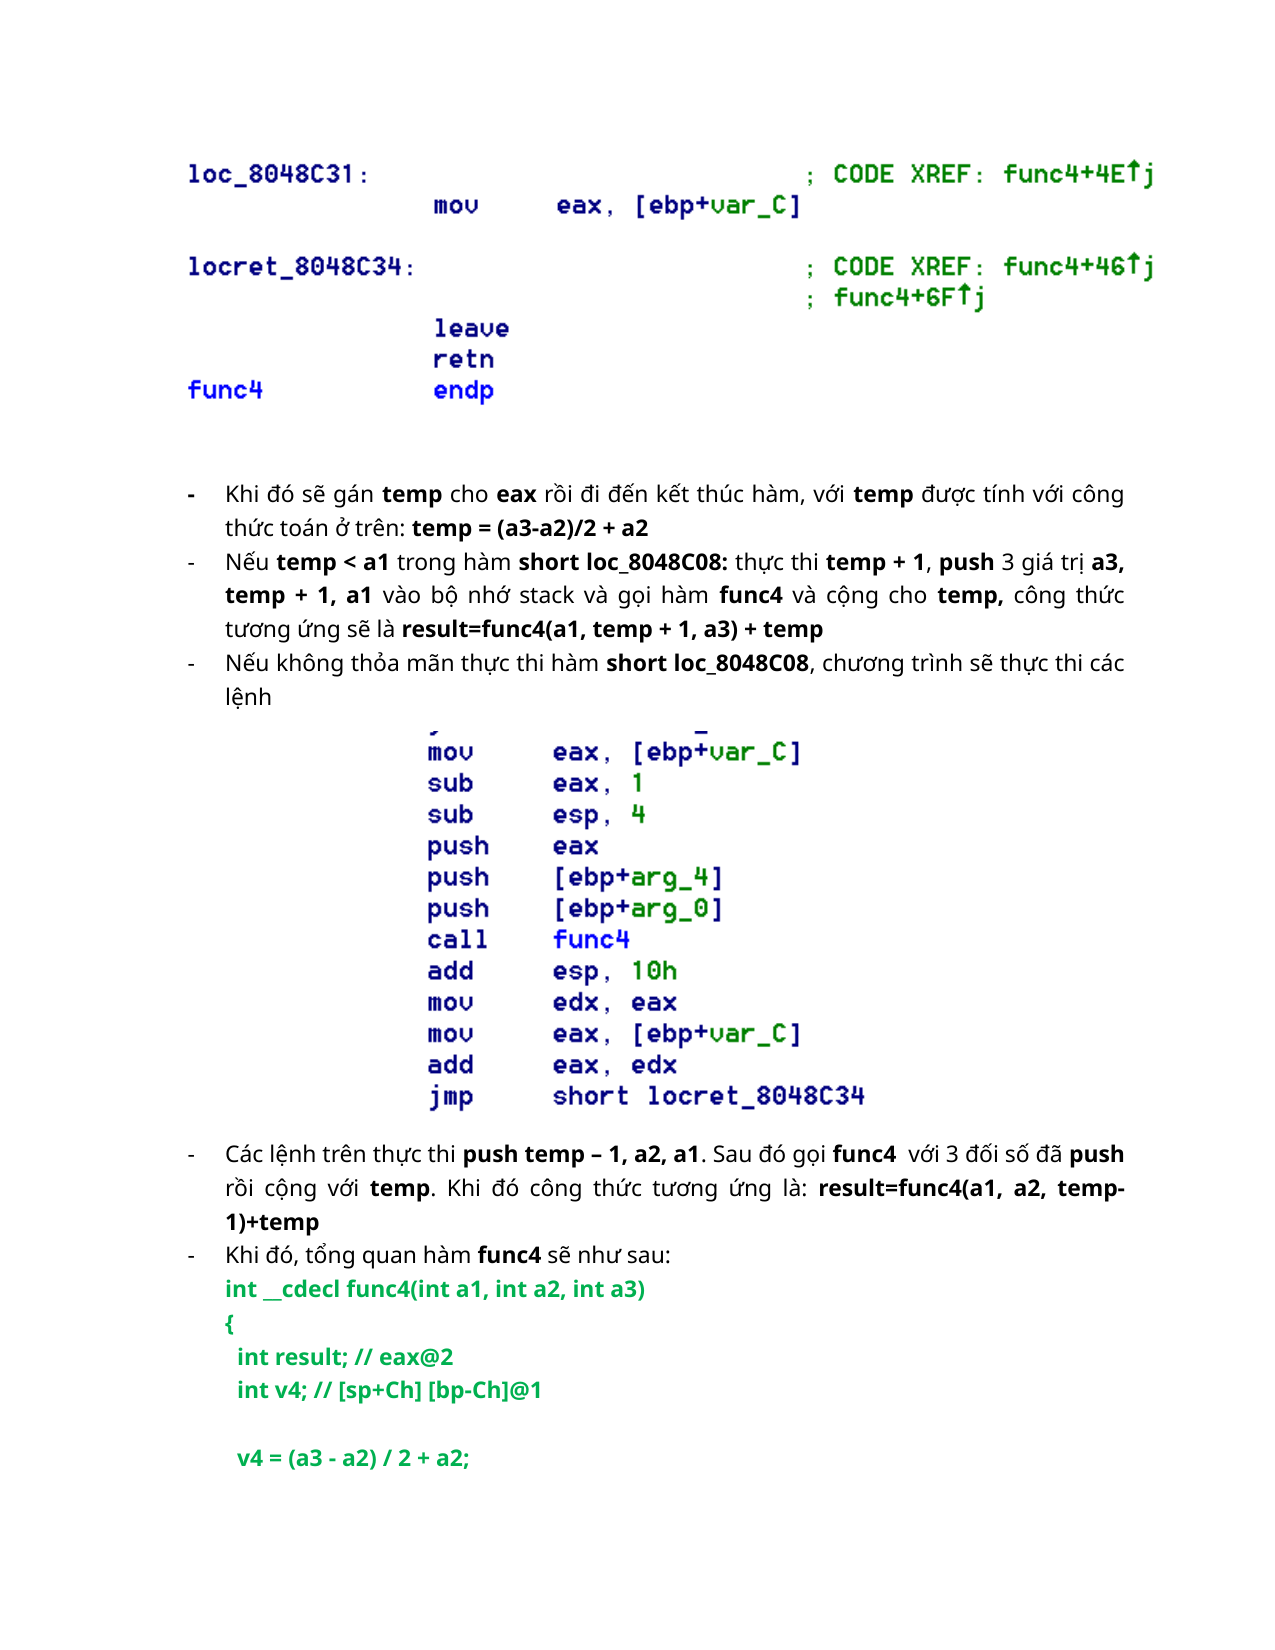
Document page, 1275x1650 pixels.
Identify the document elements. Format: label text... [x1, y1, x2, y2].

list v4 = (a3 - a2) / 2 + a2; [225, 1442, 1125, 1473]
list Các lệnh trên thực thi push temp – 1, a2, a1. Sau đó gọi func4 với 3 đối số đã push rồi cộng với temp. Khi đó công thức tương ứng là: result=func4(a1, a2, temp-1)+temp [187, 1138, 1125, 1237]
list Khi đó, tổng quan hàm func4 sẽ như sau: [187, 1239, 1125, 1270]
list Nếu temp < a1 trong hàm short loc_8048C08: thực thi temp + 1, push 3 giá trị a3, temp + 1, a1 vào bộ nhớ stack và gọi hàm func4 và cộng cho temp, công thức tương ứng sẽ là result=func4(a1, temp + 1, a3) + temp [187, 546, 1125, 644]
list int __cdecl func4(int a1, int a2, int a3) [225, 1273, 1125, 1304]
list Khi đó sẽ gán temp cho eax rồi đi đến kết thúc hàm, với temp được tính với công thức toán ở trên: temp = (a3-a2)/2 + a2 [187, 478, 1125, 543]
picture [187, 150, 1163, 459]
list { [225, 1307, 1125, 1338]
list Nếu không thỏa mãn thực thi hàm short loc_8048C08, chương trình sẽ thực thi các lệnh [187, 647, 1125, 712]
picture [421, 731, 891, 1119]
list int result; // eax@2 [225, 1340, 1125, 1372]
list int v4; // [sp+Ch] [bp-Ch]@1 [225, 1374, 1125, 1405]
